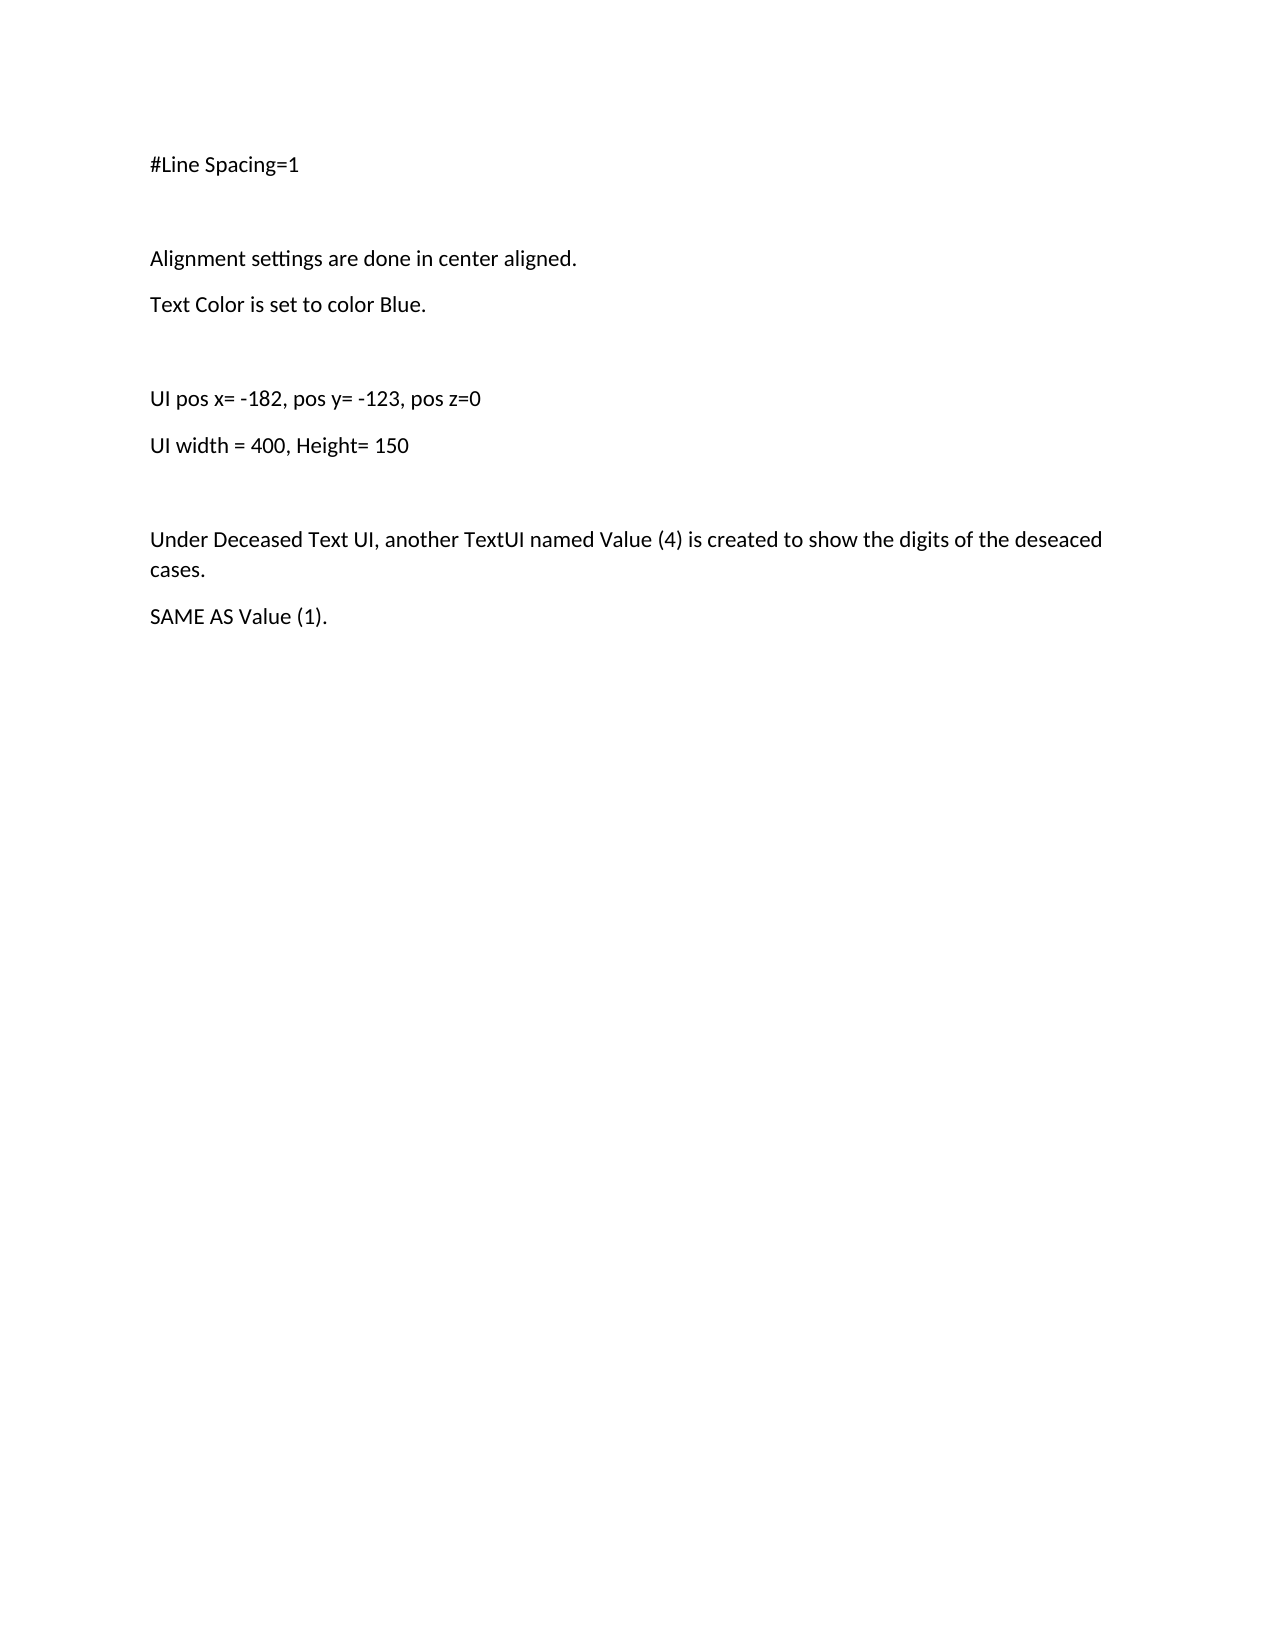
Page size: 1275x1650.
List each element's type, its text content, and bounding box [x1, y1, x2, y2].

text Alignment settings are done in center aligned. [150, 244, 1125, 272]
text SAME AS Value (1). [150, 602, 1125, 630]
text UI width = 400, Height= 150 [150, 431, 1125, 459]
text Under Deceased Text UI, another TextUI named Value (4) is created to show the digits of the deseaced cases. [150, 525, 1125, 583]
text Text Color is set to color Blue. [150, 291, 1125, 319]
text UI pos x= -182, pos y= -123, pos z=0 [150, 384, 1125, 412]
text #Line Spacing=1 [150, 150, 1125, 178]
